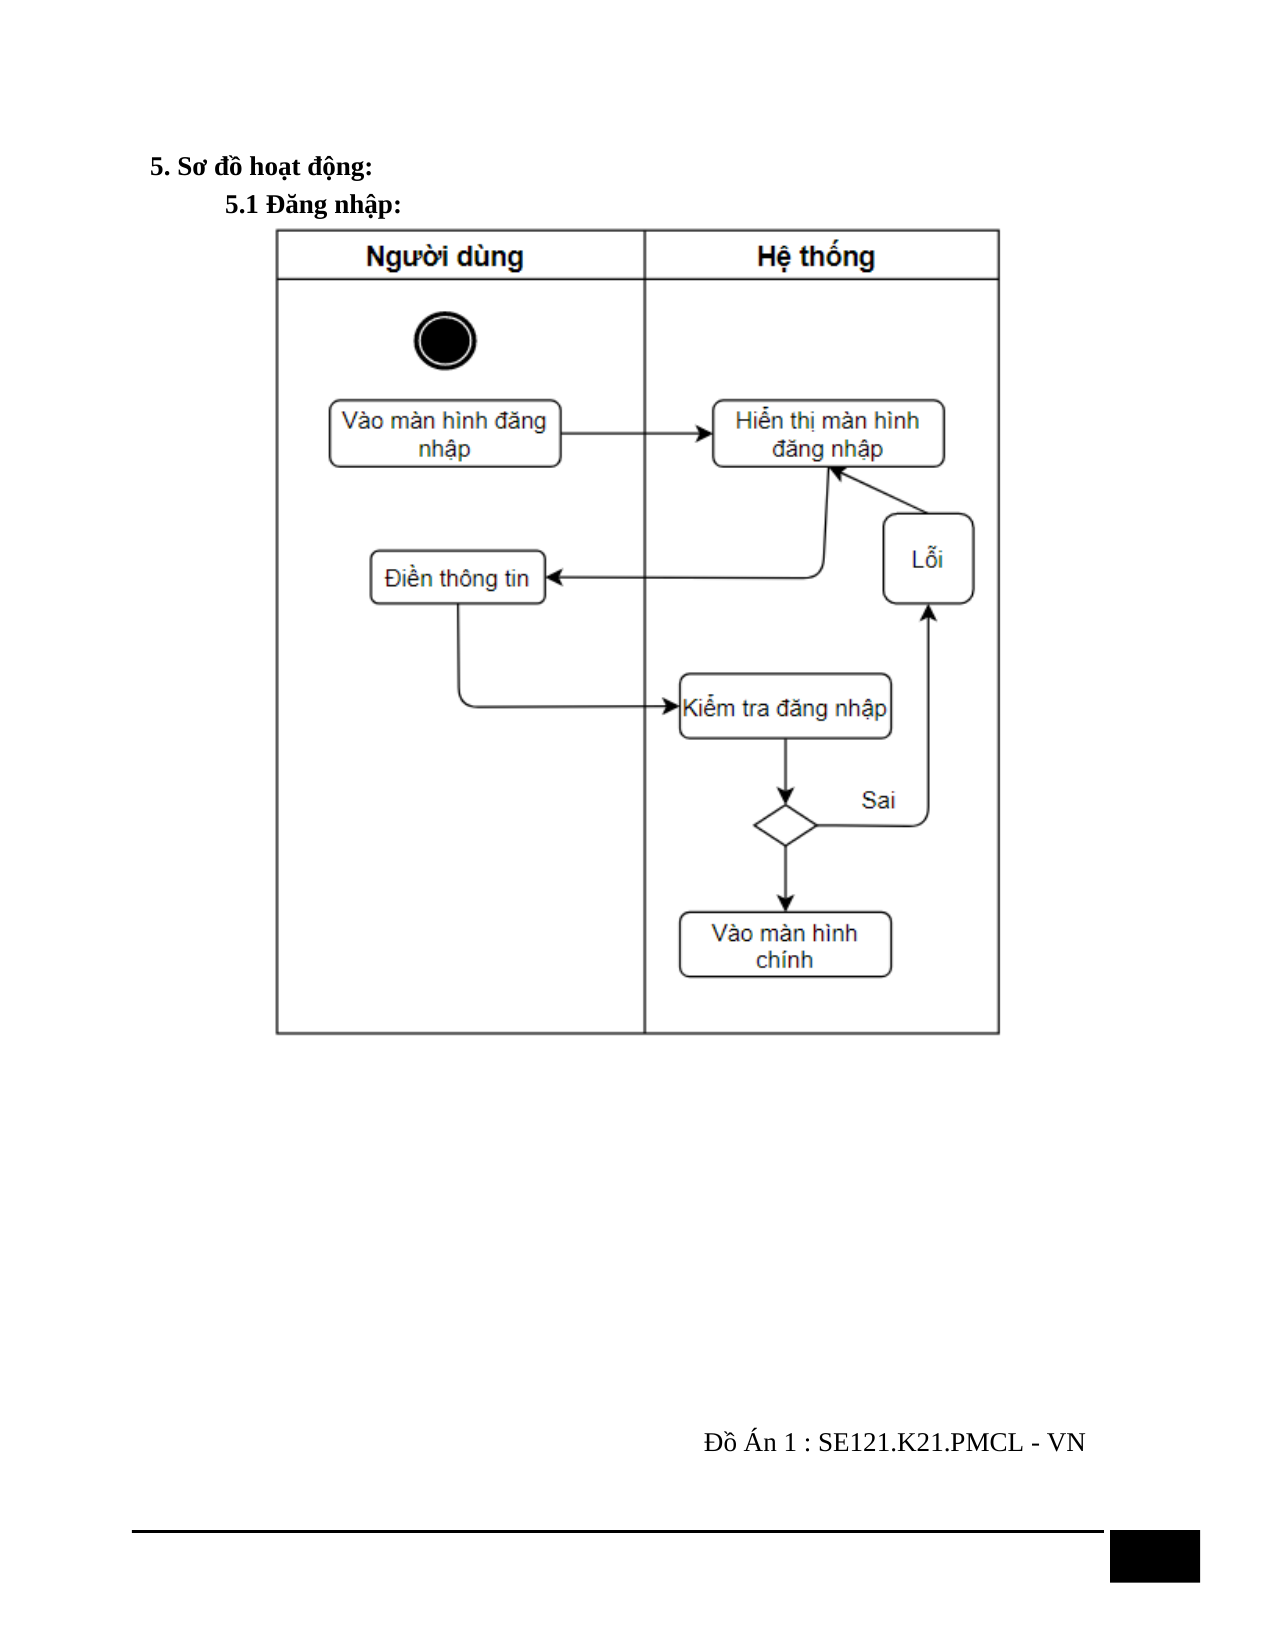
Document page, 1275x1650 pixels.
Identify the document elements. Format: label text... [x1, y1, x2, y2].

subtitle 5.1 Đăng nhập: [150, 188, 1125, 219]
picture [268, 221, 1008, 1040]
subtitle 5. Sơ đồ hoạt động: [150, 150, 1125, 181]
